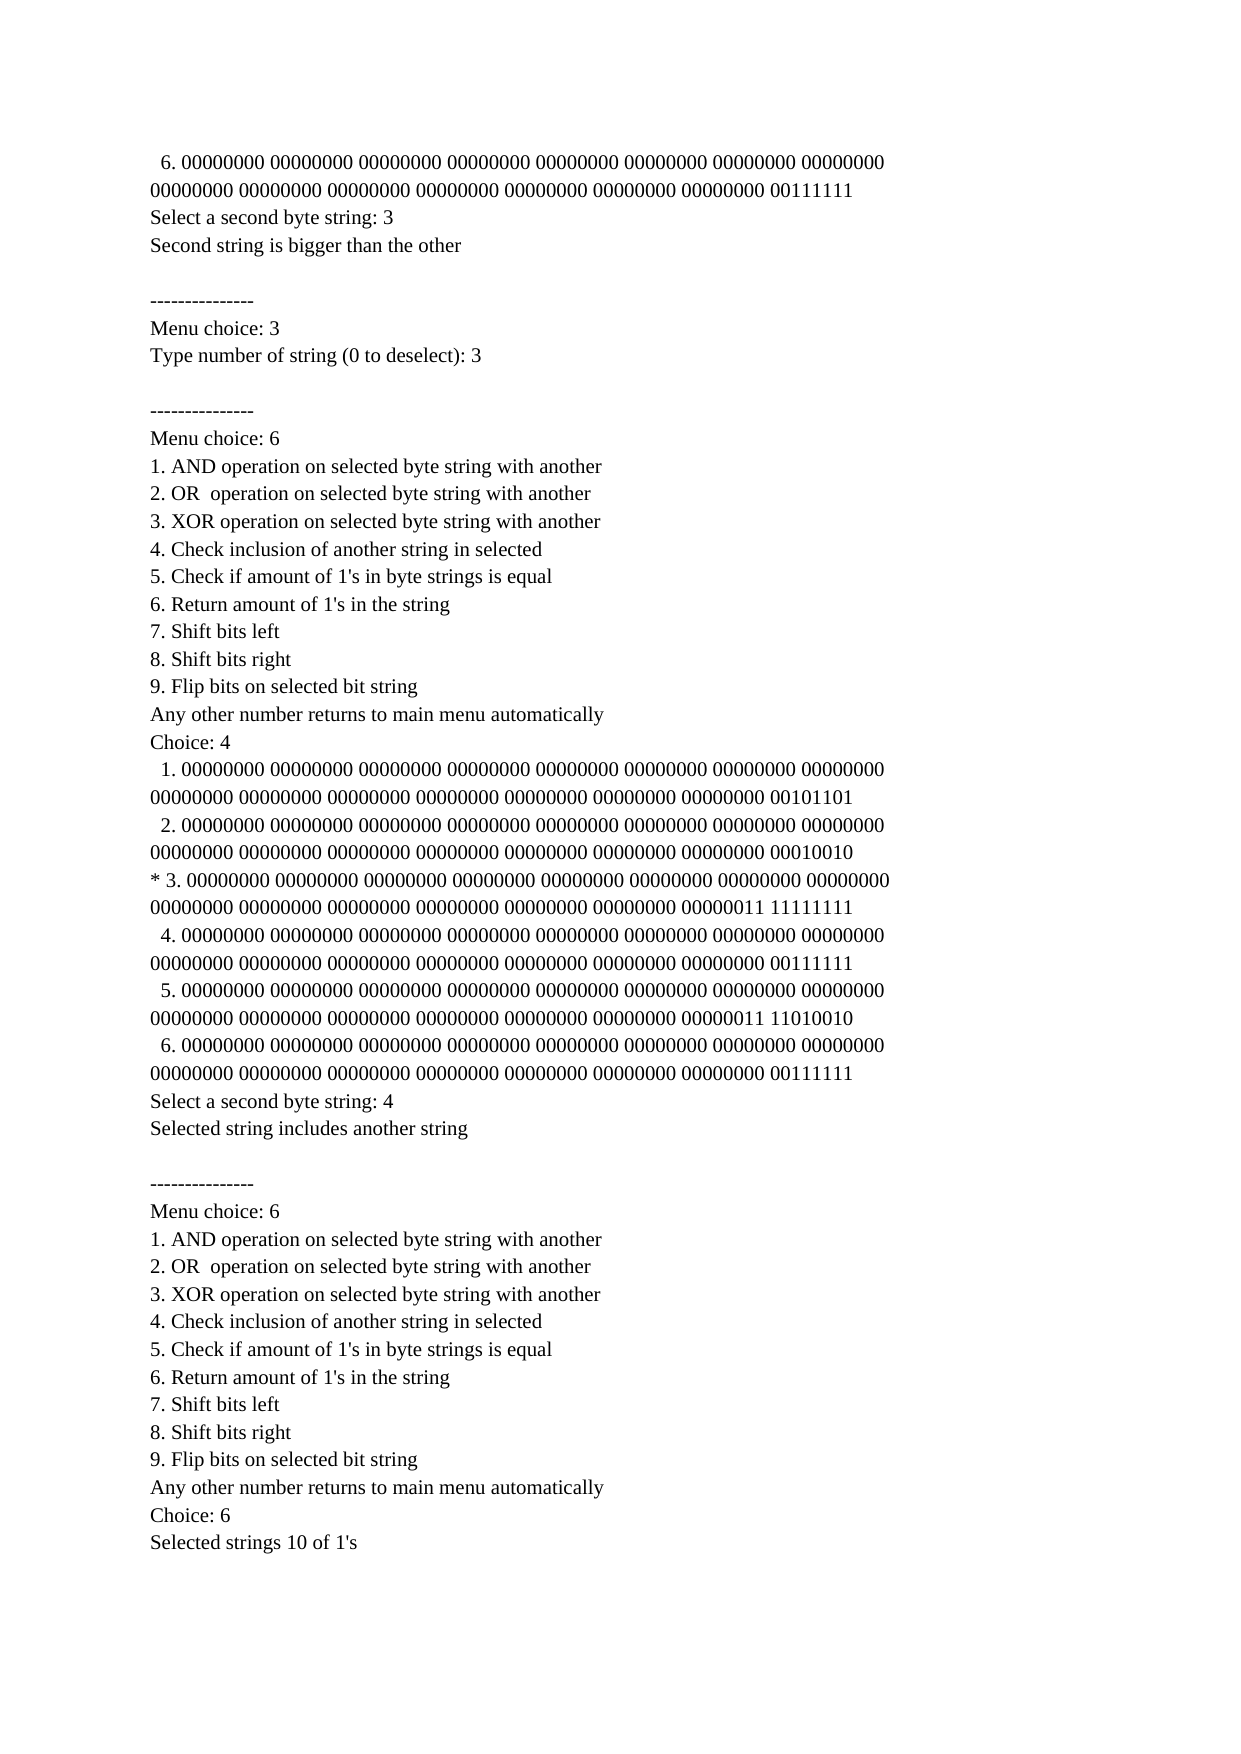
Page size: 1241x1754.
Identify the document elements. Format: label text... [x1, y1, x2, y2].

text 2. 00000000 00000000 00000000 00000000 00000000 00000000 00000000 00000000 [150, 812, 1090, 837]
text 7. Shift bits left [150, 619, 1090, 643]
text Type number of string (0 to deselect): 3 [150, 343, 1090, 367]
text 1. AND operation on selected byte string with another [150, 454, 1090, 478]
text Menu choice: 6 [150, 426, 1090, 450]
text 00000000 00000000 00000000 00000000 00000000 00000000 00000011 11111111 [150, 895, 1090, 919]
text 6. 00000000 00000000 00000000 00000000 00000000 00000000 00000000 00000000 [150, 1033, 1090, 1057]
text 3. XOR operation on selected byte string with another [150, 1282, 1090, 1306]
text 00000000 00000000 00000000 00000000 00000000 00000000 00000011 11010010 [150, 1006, 1090, 1030]
text Any other number returns to main menu automatically [150, 1475, 1090, 1499]
text --------------- [150, 398, 1090, 422]
text 9. Flip bits on selected bit string [150, 1447, 1090, 1471]
text 3. XOR operation on selected byte string with another [150, 509, 1090, 533]
text Choice: 6 [150, 1503, 1090, 1527]
text 6. Return amount of 1's in the string [150, 592, 1090, 616]
text 8. Shift bits right [150, 647, 1090, 671]
text Second string is bigger than the other [150, 233, 1090, 257]
text Any other number returns to main menu automatically [150, 702, 1090, 726]
text 4. 00000000 00000000 00000000 00000000 00000000 00000000 00000000 00000000 [150, 923, 1090, 947]
text 5. Check if amount of 1's in byte strings is equal [150, 1337, 1090, 1361]
text 4. Check inclusion of another string in selected [150, 536, 1090, 561]
text 1. 00000000 00000000 00000000 00000000 00000000 00000000 00000000 00000000 [150, 757, 1090, 781]
text Menu choice: 3 [150, 316, 1090, 340]
text 00000000 00000000 00000000 00000000 00000000 00000000 00000000 00111111 [150, 1061, 1090, 1085]
text Select a second byte string: 4 [150, 1088, 1090, 1113]
text --------------- [150, 1171, 1090, 1195]
text 6. 00000000 00000000 00000000 00000000 00000000 00000000 00000000 00000000 [150, 150, 1090, 174]
text 9. Flip bits on selected bit string [150, 674, 1090, 698]
text 2. OR operation on selected byte string with another [150, 1254, 1090, 1278]
text --------------- [150, 288, 1090, 312]
text 7. Shift bits left [150, 1392, 1090, 1416]
text Menu choice: 6 [150, 1199, 1090, 1223]
text 4. Check inclusion of another string in selected [150, 1309, 1090, 1333]
text 5. Check if amount of 1's in byte strings is equal [150, 564, 1090, 588]
text 8. Shift bits right [150, 1420, 1090, 1444]
text 1. AND operation on selected byte string with another [150, 1227, 1090, 1251]
text Select a second byte string: 3 [150, 205, 1090, 229]
text Choice: 4 [150, 730, 1090, 754]
text 5. 00000000 00000000 00000000 00000000 00000000 00000000 00000000 00000000 [150, 978, 1090, 1002]
text Selected string includes another string [150, 1116, 1090, 1140]
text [150, 178, 1090, 202]
text 00000000 00000000 00000000 00000000 00000000 00000000 00000000 00111111 [150, 951, 1090, 974]
text 2. OR operation on selected byte string with another [150, 481, 1090, 505]
text 00000000 00000000 00000000 00000000 00000000 00000000 00000000 00101101 [150, 785, 1090, 809]
text 00000000 00000000 00000000 00000000 00000000 00000000 00000000 00010010 [150, 840, 1090, 864]
text Selected strings 10 of 1's [150, 1530, 1090, 1554]
text * 3. 00000000 00000000 00000000 00000000 00000000 00000000 00000000 00000000 [150, 868, 1090, 892]
text 6. Return amount of 1's in the string [150, 1364, 1090, 1389]
